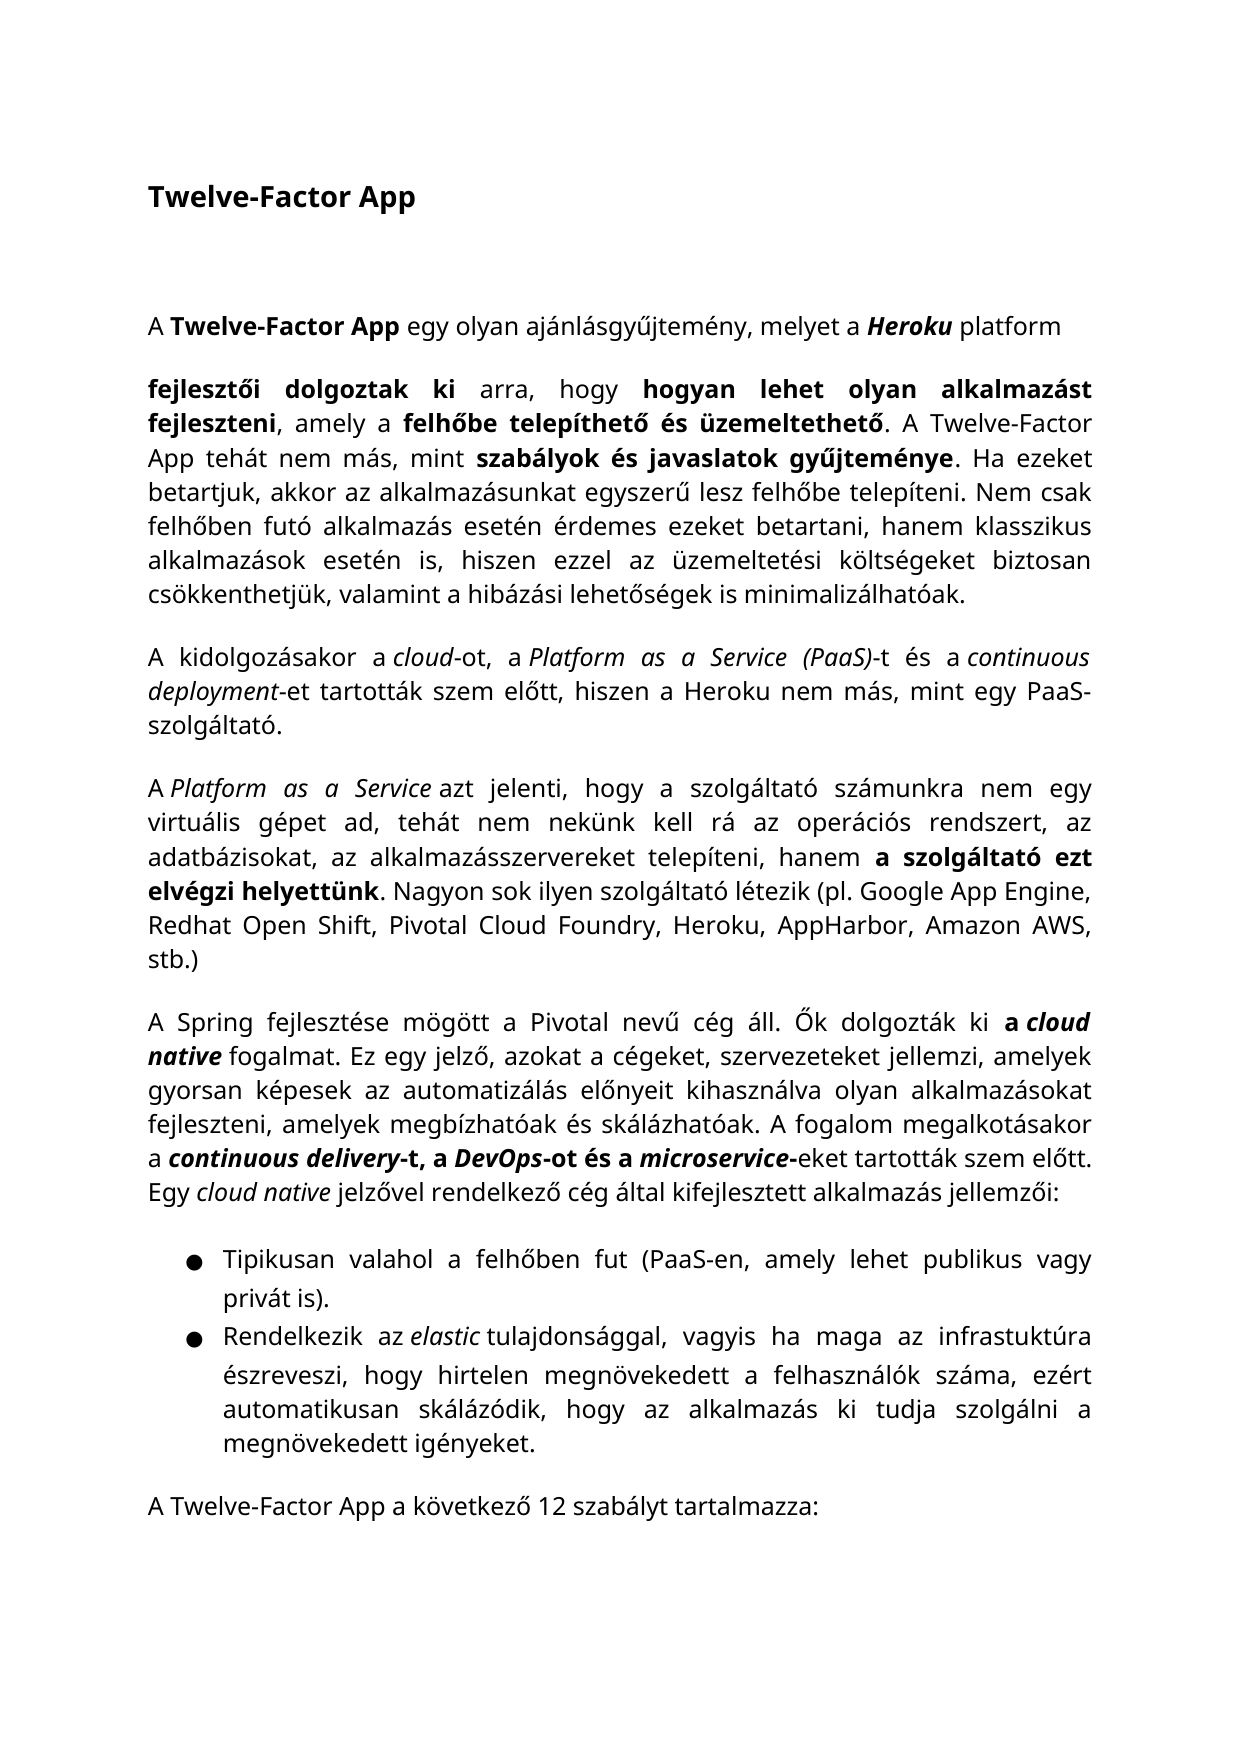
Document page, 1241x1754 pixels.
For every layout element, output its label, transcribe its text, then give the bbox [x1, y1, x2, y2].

text Twelve-Factor App [148, 177, 1093, 216]
text fejlesztői dolgoztak ki arra, hogy hogyan lehet olyan alkalmazást fejleszteni, amely a felhőbe telepíthető és üzemeltethető. A Twelve-Factor App tehát nem más, mint szabályok és javaslatok gyűjteménye. Ha ezeket betartjuk, akkor az alkalmazásunkat egyszerű lesz felhőbe telepíteni. Nem csak felhőben futó alkalmazás esetén érdemes ezeket betartani, hanem klasszikus alkalmazások esetén is, hiszen ezzel az üzemeltetési költségeket biztosan csökkenthetjük, valamint a hibázási lehetőségek is minimalizálhatóak. [148, 372, 1093, 611]
text A kidolgozásakor a cloud-ot, a Platform as a Service (PaaS)-t és a continuous deployment-et tartották szem előtt, hiszen a Heroku nem más, mint egy PaaS-szolgáltató. [148, 640, 1093, 742]
list Rendelkezik az elastic tulajdonsággal, vagyis ha maga az infrastuktúra észreveszi, hogy hirtelen megnövekedett a felhasználók száma, ezért automatikusan skálázódik, hogy az alkalmazás ki tudja szolgálni a megnövekedett igényeket. [185, 1315, 1093, 1460]
list Tipikusan valahol a felhőben fut (PaaS-en, amely lehet publikus vagy privát is). [185, 1238, 1093, 1315]
text A Twelve-Factor App egy olyan ajánlásgyűjtemény, melyet a Heroku platform [148, 309, 1093, 343]
text A Twelve-Factor App a következő 12 szabályt tartalmazza: [148, 1489, 1093, 1523]
text A Spring fejlesztése mögött a Pivotal nevű cég áll. Ők dolgozták ki a cloud native fogalmat. Ez egy jelző, azokat a cégeket, szervezeteket jellemzi, amelyek gyorsan képesek az automatizálás előnyeit kihasználva olyan alkalmazásokat fejleszteni, amelyek megbízhatóak és skálázhatóak. A fogalom megalkotásakor a continuous delivery-t, a DevOps-ot és a microservice-eket tartották szem előtt. Egy cloud native jelzővel rendelkező cég által kifejlesztett alkalmazás jellemzői: [148, 1004, 1093, 1209]
text A Platform as a Service azt jelenti, hogy a szolgáltató számunkra nem egy virtuális gépet ad, tehát nem nekünk kell rá az operációs rendszert, az adatbázisokat, az alkalmazásszervereket telepíteni, hanem a szolgáltató ezt elvégzi helyettünk. Nagyon sok ilyen szolgáltató létezik (pl. Google App Engine, Redhat Open Shift, Pivotal Cloud Foundry, Heroku, AppHarbor, Amazon AWS, stb.) [148, 771, 1093, 975]
